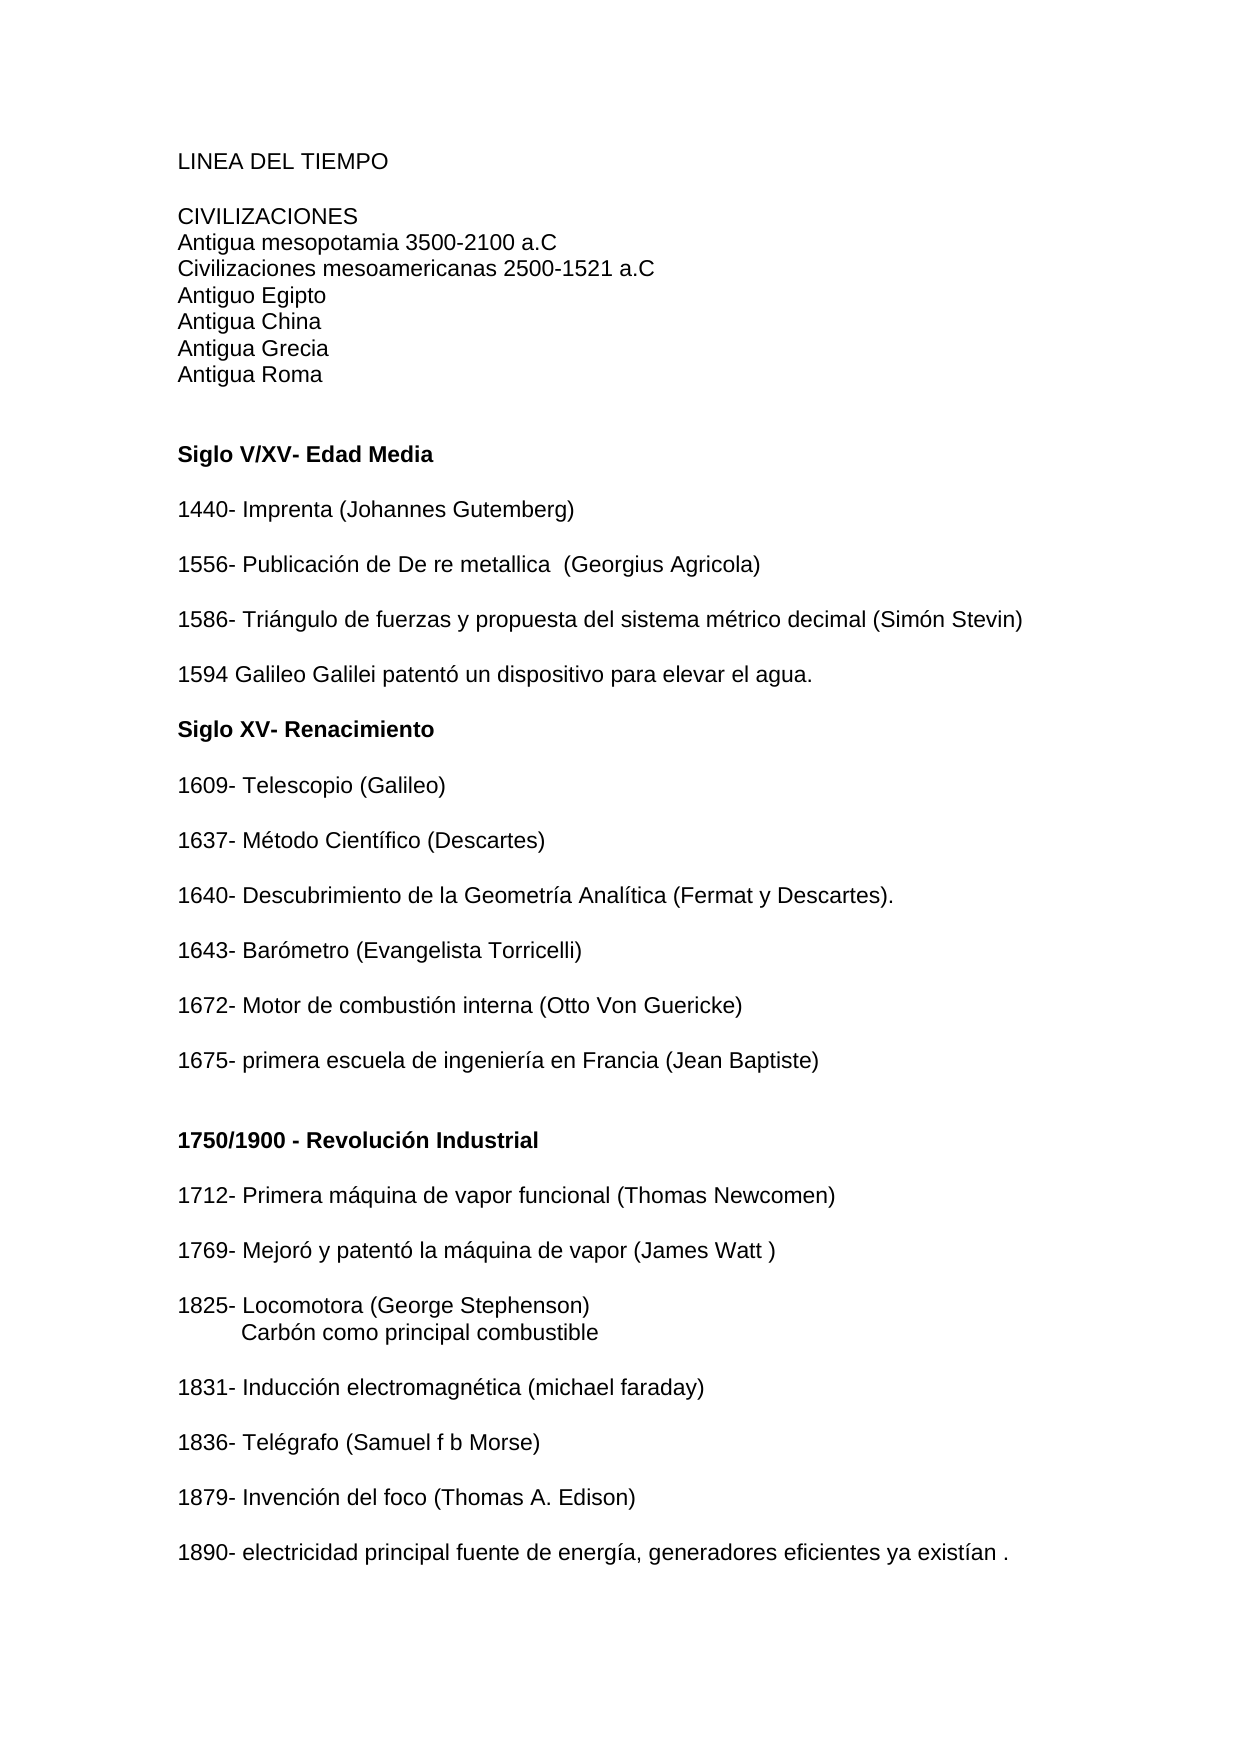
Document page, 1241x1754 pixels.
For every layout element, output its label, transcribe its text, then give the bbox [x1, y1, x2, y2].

text 1836- Telégrafo (Samuel f b Morse) [177, 1429, 1063, 1455]
text 1831- Inducción electromagnética (michael faraday) [177, 1374, 1063, 1400]
text 1640- Descubrimiento de la Geometría Analítica (Fermat y Descartes). [177, 882, 1063, 908]
text 1609- Telescopio (Galileo) [177, 772, 1063, 798]
text 1556- Publicación de De re metallica (Georgius Agricola) [177, 551, 1063, 577]
text Civilizaciones mesoamericanas 2500-1521 a.C [177, 255, 1063, 282]
text Antigua Grecia [177, 334, 1063, 361]
text Antigua Roma [177, 361, 1063, 387]
text 1712- Primera máquina de vapor funcional (Thomas Newcomen) [177, 1182, 1063, 1209]
text 1675- primera escuela de ingeniería en Francia (Jean Baptiste) [177, 1047, 1063, 1073]
text 1890- electricidad principal fuente de energía, generadores eficientes ya existían . [177, 1539, 1063, 1566]
text 1879- Invención del foco (Thomas A. Edison) [177, 1484, 1063, 1511]
text 1586- Triángulo de fuerzas y propuesta del sistema métrico decimal (Simón Stevin) [177, 606, 1063, 633]
text 1750/1900 - Revolución Industrial [177, 1127, 1063, 1153]
text 1643- Barómetro (Evangelista Torricelli) [177, 937, 1063, 963]
text Siglo V/XV- Edad Media [177, 441, 1063, 467]
text Carbón como principal combustible [177, 1319, 1063, 1345]
text Siglo XV- Renacimiento [177, 716, 1063, 743]
text 1440- Imprenta (Johannes Gutemberg) [177, 496, 1063, 522]
text 1825- Locomotora (George Stephenson) [177, 1292, 1063, 1319]
text 1637- Método Científico (Descartes) [177, 827, 1063, 853]
text Antigua mesopotamia 3500-2100 a.C [177, 229, 1063, 255]
text 1769- Mejoró y patentó la máquina de vapor (James Watt ) [177, 1237, 1063, 1264]
text Antigua China [177, 308, 1063, 334]
text LINEA DEL TIEMPO [177, 148, 1063, 174]
text 1672- Motor de combustión interna (Otto Von Guericke) [177, 992, 1063, 1018]
text Antiguo Egipto [177, 282, 1063, 308]
text 1594 Galileo Galilei patentó un dispositivo para elevar el agua. [177, 661, 1063, 688]
text CIVILIZACIONES [177, 203, 1063, 229]
